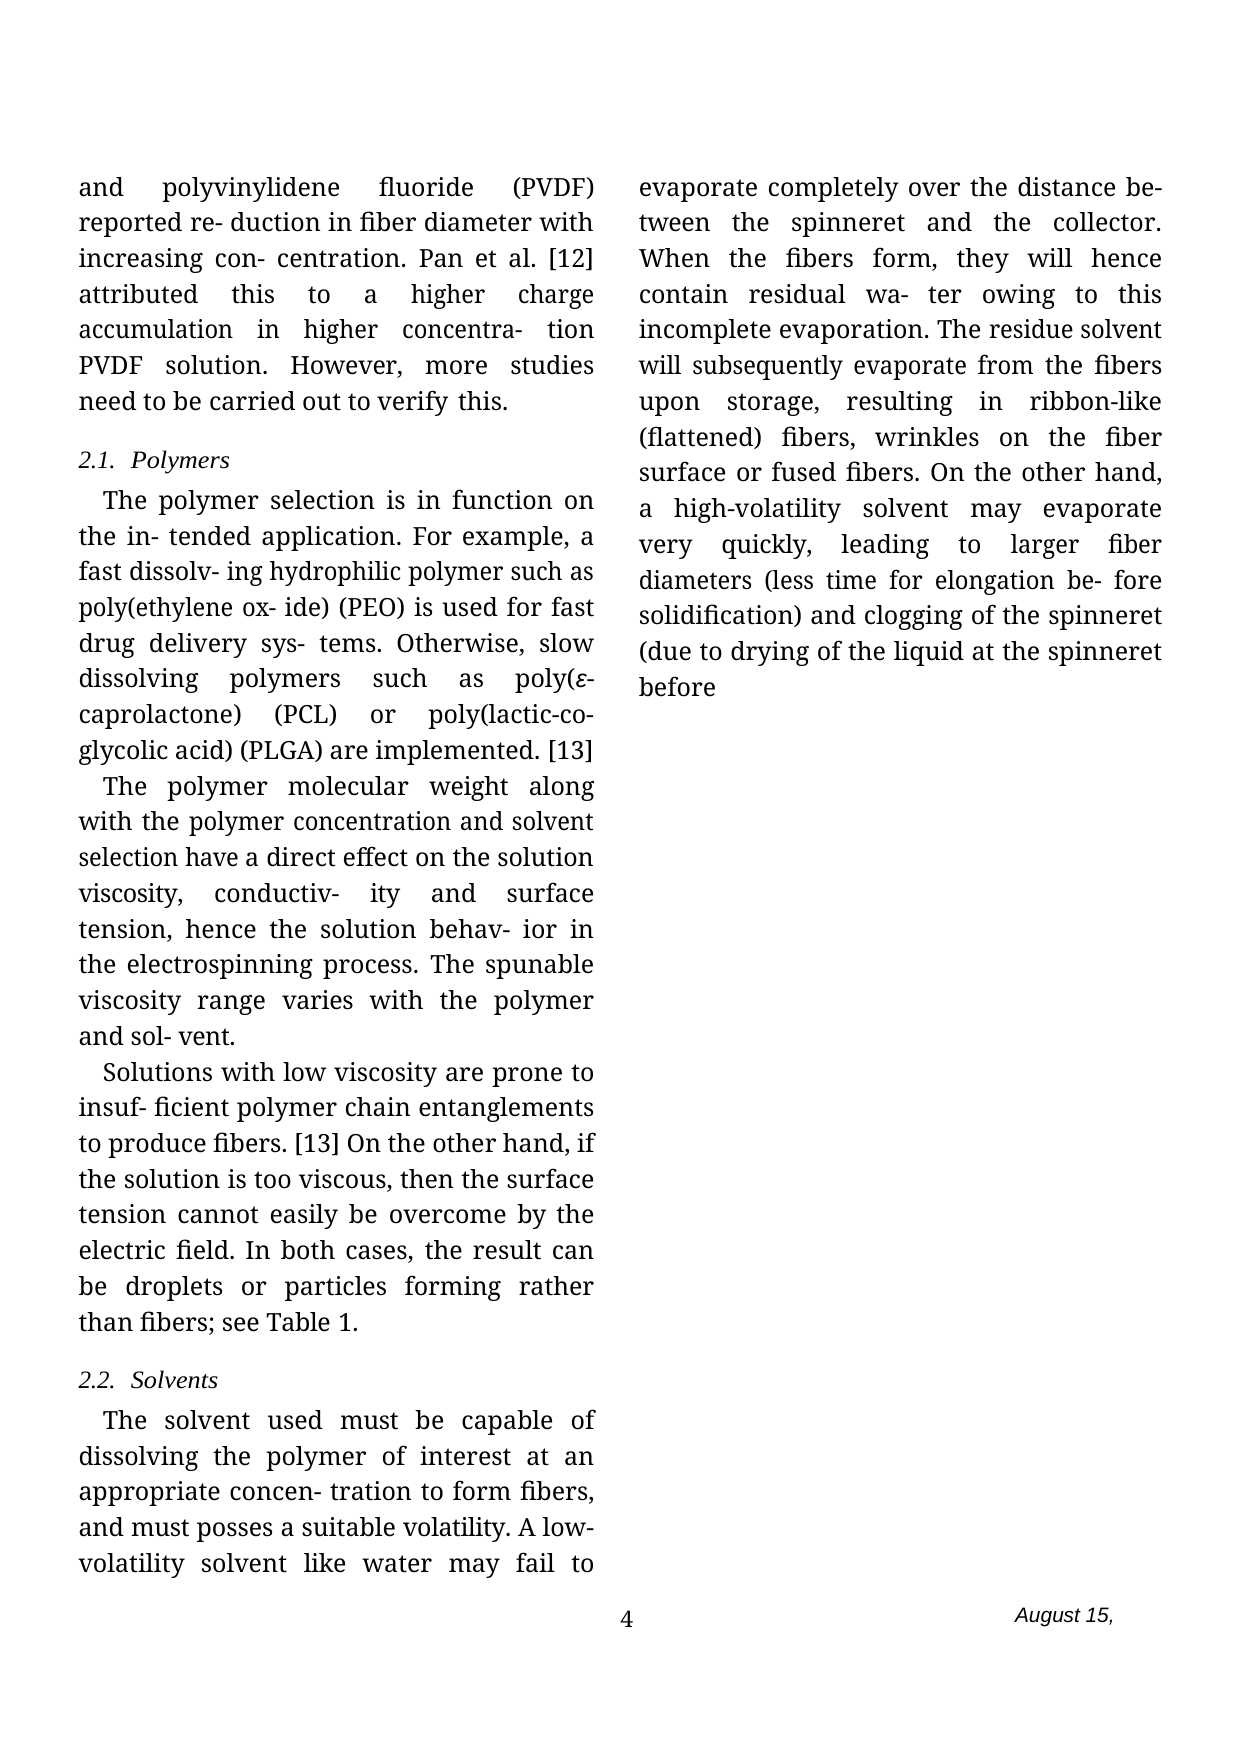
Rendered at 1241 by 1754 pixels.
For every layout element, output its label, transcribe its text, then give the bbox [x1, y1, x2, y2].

text Solutions with low viscosity are prone to insuf- ficient polymer chain entanglements to produce fibers. [13] On the other hand, if the solution is too viscous, then the surface tension cannot easily be overcome by the electric field. In both cases, the result can be droplets or particles forming rather than fibers; see Table 1. [78, 1054, 594, 1338]
text The polymer selection is in function on the in- tended application. For example, a fast dissolv- ing hydrophilic polymer such as poly(ethylene ox- ide) (PEO) is used for fast drug delivery sys- tems. Otherwise, slow dissolving polymers such as poly(ε-caprolactone) (PCL) or poly(lactic-co- glycolic acid) (PLGA) are implemented. [13] [78, 482, 594, 767]
list Solvents [78, 1365, 606, 1394]
text The polymer molecular weight along with the polymer concentration and solvent selection have a direct effect on the solution viscosity, conductiv- ity and surface tension, hence the solution behav- ior in the electrospinning process. The spunable viscosity range varies with the polymer and sol- vent. [78, 768, 594, 1052]
text The solvent used must be capable of dissolving the polymer of interest at an appropriate concen- tration to form fibers, and must posses a suitable volatility. A low-volatility solvent like water may fail to evaporate completely over the distance be- tween the spinneret and the collector. When the fibers form, they will hence contain residual wa- ter owing to this incomplete evaporation. The residue solvent will subsequently evaporate from the fibers upon storage, resulting in ribbon-like (flattened) fibers, wrinkles on the fiber surface or fused fibers. On the other hand, a high-volatility solvent may evaporate very quickly, leading to larger fiber diameters (less time for elongation be- fore solidification) and clogging of the spinneret (due to drying of the liquid at the spinneret before [638, 169, 1162, 703]
text and polyvinylidene fluoride (PVDF) reported re- duction in fiber diameter with increasing con- centration. Pan et al. [12] attributed this to a higher charge accumulation in higher concentra- tion PVDF solution. However, more studies need to be carried out to verify this. [78, 169, 594, 418]
list Polymers [78, 445, 606, 473]
text The solvent used must be capable of dissolving the polymer of interest at an appropriate concen- tration to form fibers, and must posses a suitable volatility. A low-volatility solvent like water may fail to evaporate completely over the distance be- tween the spinneret and the collector. When the fibers form, they will hence contain residual wa- ter owing to this incomplete evaporation. The residue solvent will subsequently evaporate from the fibers upon storage, resulting in ribbon-like (flattened) fibers, wrinkles on the fiber surface or fused fibers. On the other hand, a high-volatility solvent may evaporate very quickly, leading to larger fiber diameters (less time for elongation be- fore solidification) and clogging of the spinneret (due to drying of the liquid at the spinneret before [78, 1403, 594, 1579]
